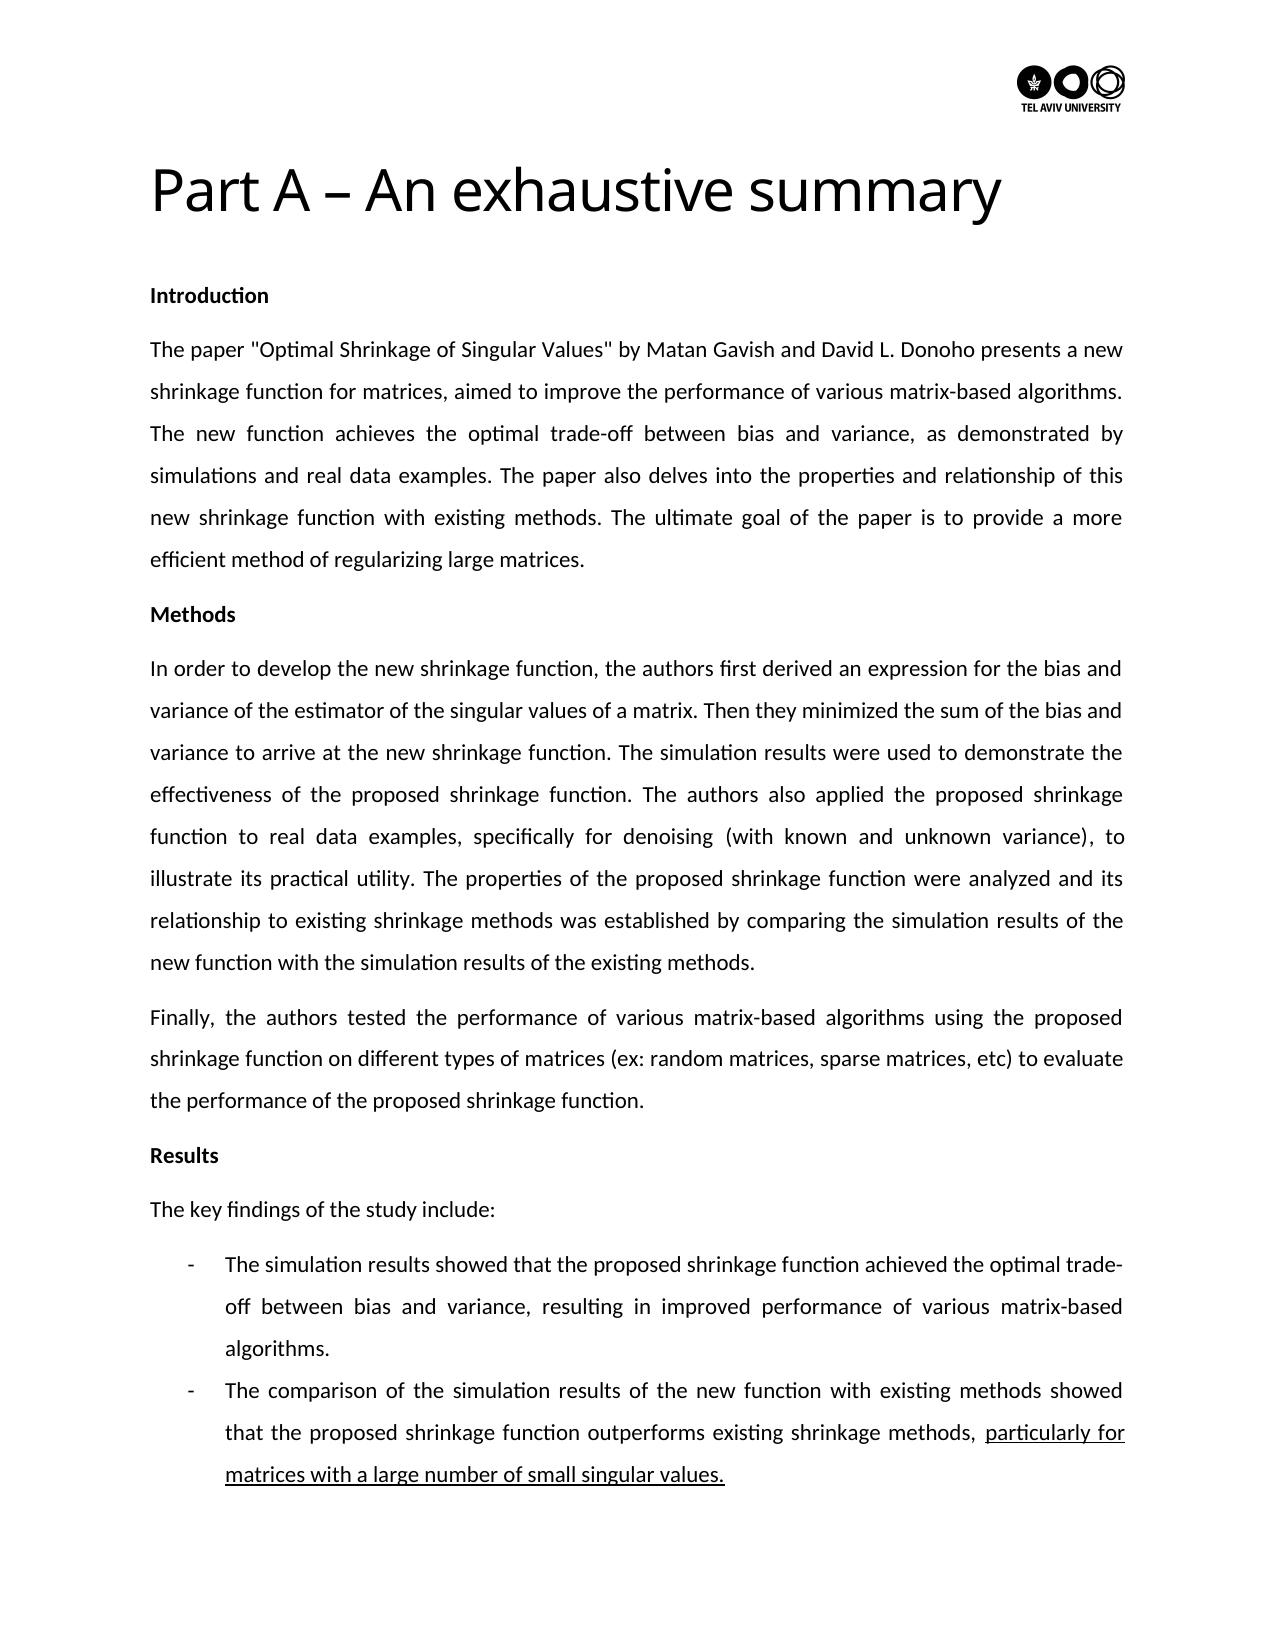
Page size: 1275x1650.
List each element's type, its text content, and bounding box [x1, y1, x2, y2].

text Introduction [150, 281, 1125, 309]
text The paper "Optimal Shrinkage of Singular Values" by Matan Gavish and David L. Donoho presents a new shrinkage function for matrices, aimed to improve the performance of various matrix-based algorithms. The new function achieves the optimal trade-off between bias and variance, as demonstrated by simulations and real data examples. The paper also delves into the properties and relationship of this new shrinkage function with existing methods. The ultimate goal of the paper is to provide a more efficient method of regularizing large matrices. [150, 335, 1125, 573]
text The key findings of the study include: [150, 1196, 1125, 1223]
text Finally, the authors tested the performance of various matrix-based algorithms using the proposed shrinkage function on different types of matrices (ex: random matrices, sparse matrices, etc) to evaluate the performance of the proposed shrinkage function. [150, 1003, 1125, 1114]
text Results [150, 1141, 1125, 1169]
picture [1016, 65, 1125, 112]
text Methods [150, 600, 1125, 628]
list The comparison of the simulation results of the new function with existing methods showed that the proposed shrinkage function outperforms existing shrinkage methods, particularly for matrices with a large number of small singular values. [187, 1376, 1125, 1488]
list The simulation results showed that the proposed shrinkage function achieved the optimal trade-off between bias and variance, resulting in improved performance of various matrix-based algorithms. [187, 1250, 1125, 1362]
title Part A – An exhaustive summary [150, 149, 1125, 229]
text In order to develop the new shrinkage function, the authors first derived an expression for the bias and variance of the estimator of the singular values of a matrix. Then they minimized the sum of the bias and variance to arrive at the new shrinkage function. The simulation results were used to demonstrate the effectiveness of the proposed shrinkage function. The authors also applied the proposed shrinkage function to real data examples, specifically for denoising (with known and unknown variance), to illustrate its practical utility. The properties of the proposed shrinkage function were analyzed and its relationship to existing shrinkage methods was established by comparing the simulation results of the new function with the simulation results of the existing methods. [150, 654, 1125, 976]
